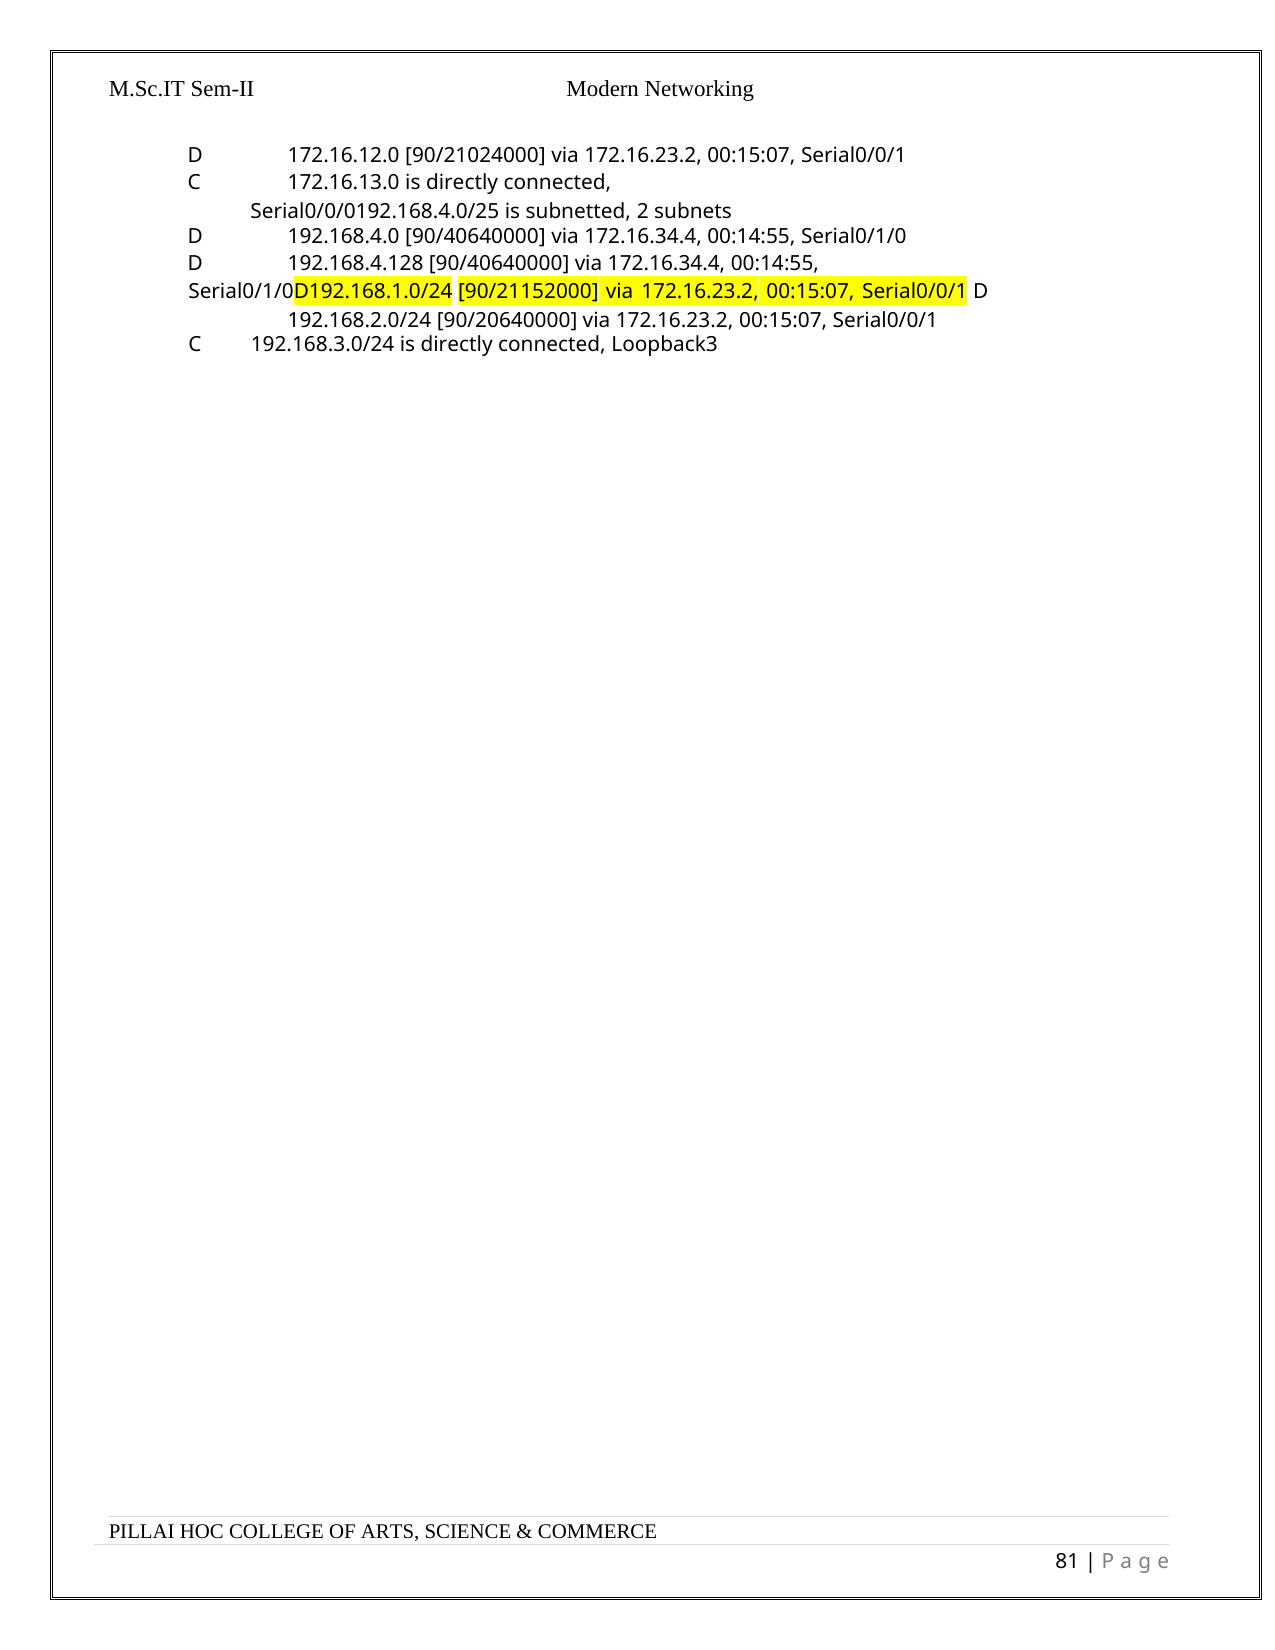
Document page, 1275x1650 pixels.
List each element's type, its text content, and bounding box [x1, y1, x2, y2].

text D 192.168.4.0 [90/40640000] via 172.16.34.4, 00:14:55, Serial0/1/0 [187, 224, 1259, 248]
text C 192.168.3.0/24 is directly connected, Loopback3 [188, 333, 1259, 356]
text D 172.16.12.0 [90/21024000] via 172.16.23.2, 00:15:07, Serial0/0/1 [187, 144, 1259, 167]
text C 172.16.13.0 is directly connected, Serial0/0/0192.168.4.0/25 is subnetted, 2 subnets [187, 167, 860, 224]
text D 192.168.4.128 [90/40640000] via 172.16.34.4, 00:14:55, Serial0/1/0D192.168.1.0/24 [90/21152000] via 172.16.23.2, 00:15:07, Serial0/0/1 D 192.168.2.0/24 [90/20640000] via 172.16.23.2, 00:15:07, Serial0/0/1 [187, 248, 1085, 333]
